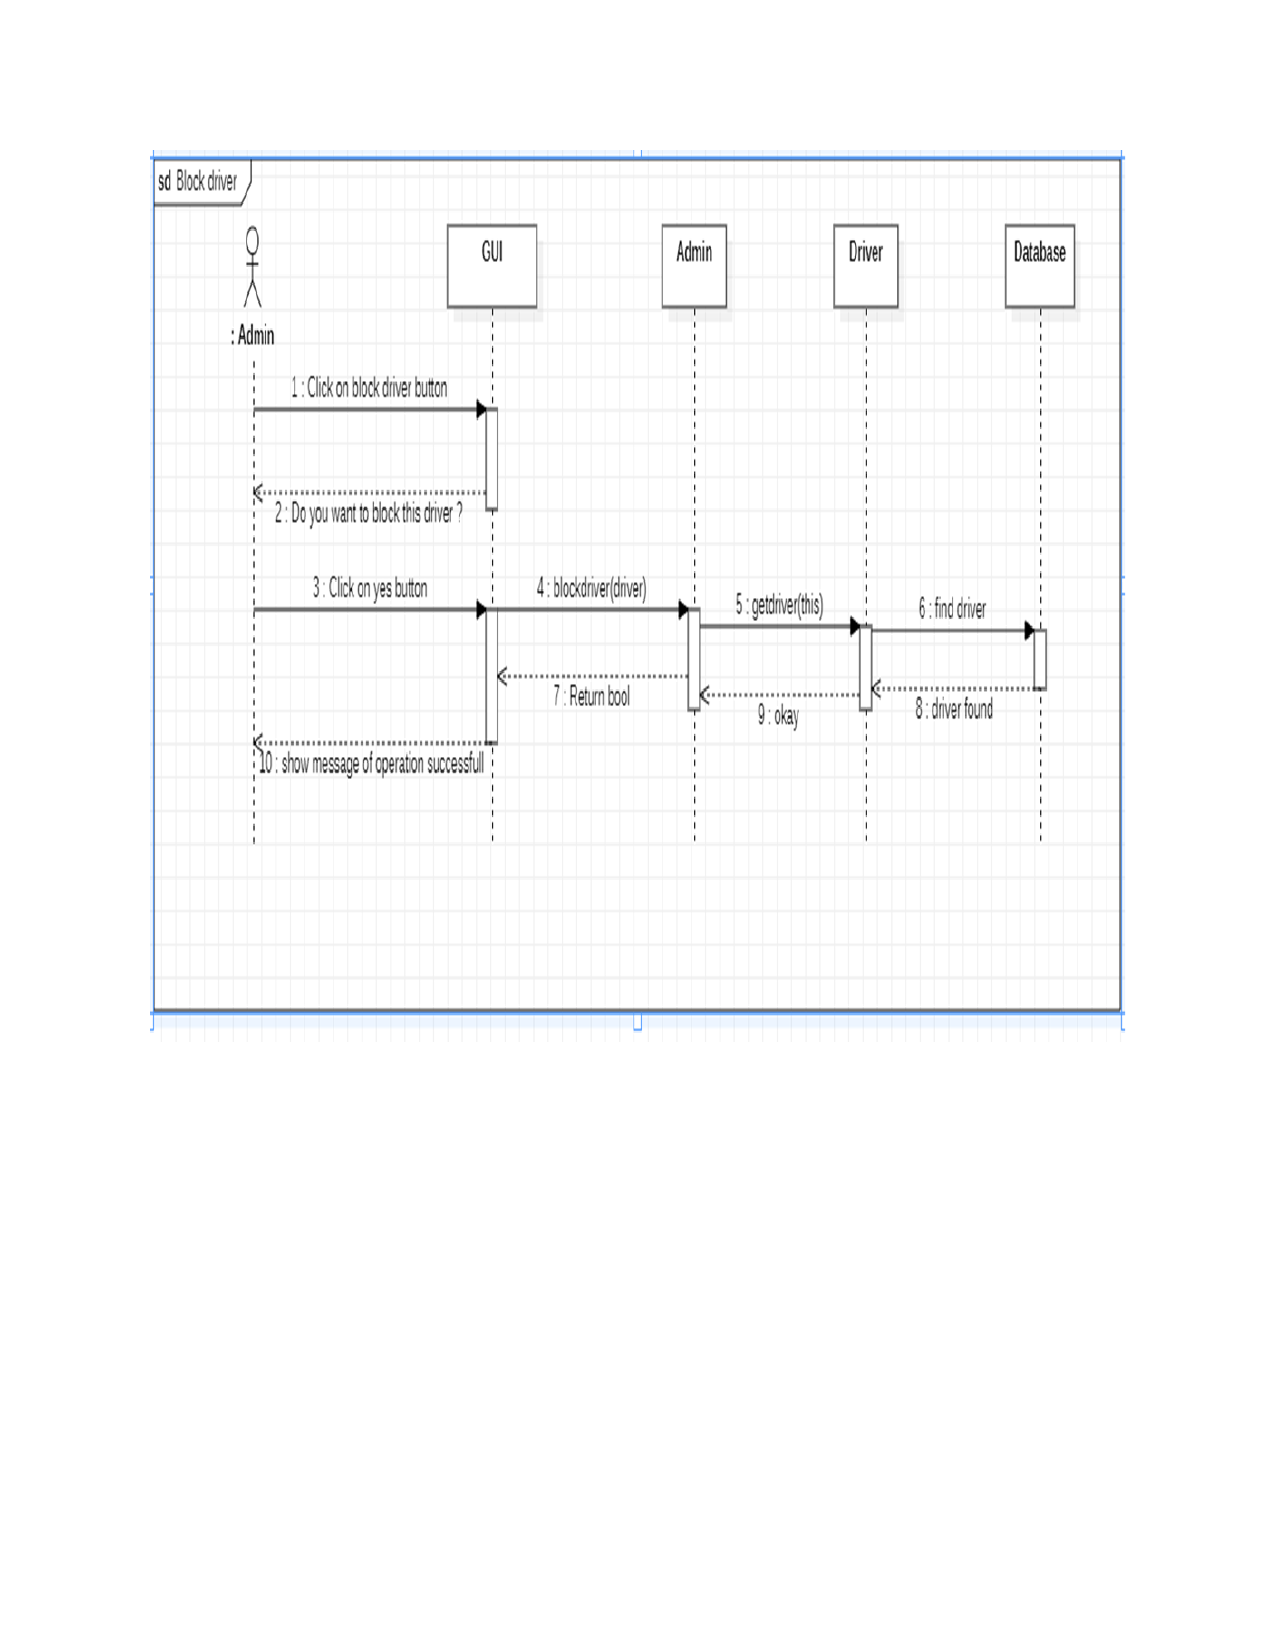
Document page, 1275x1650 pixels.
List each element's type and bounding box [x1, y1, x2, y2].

picture [150, 150, 1125, 1042]
